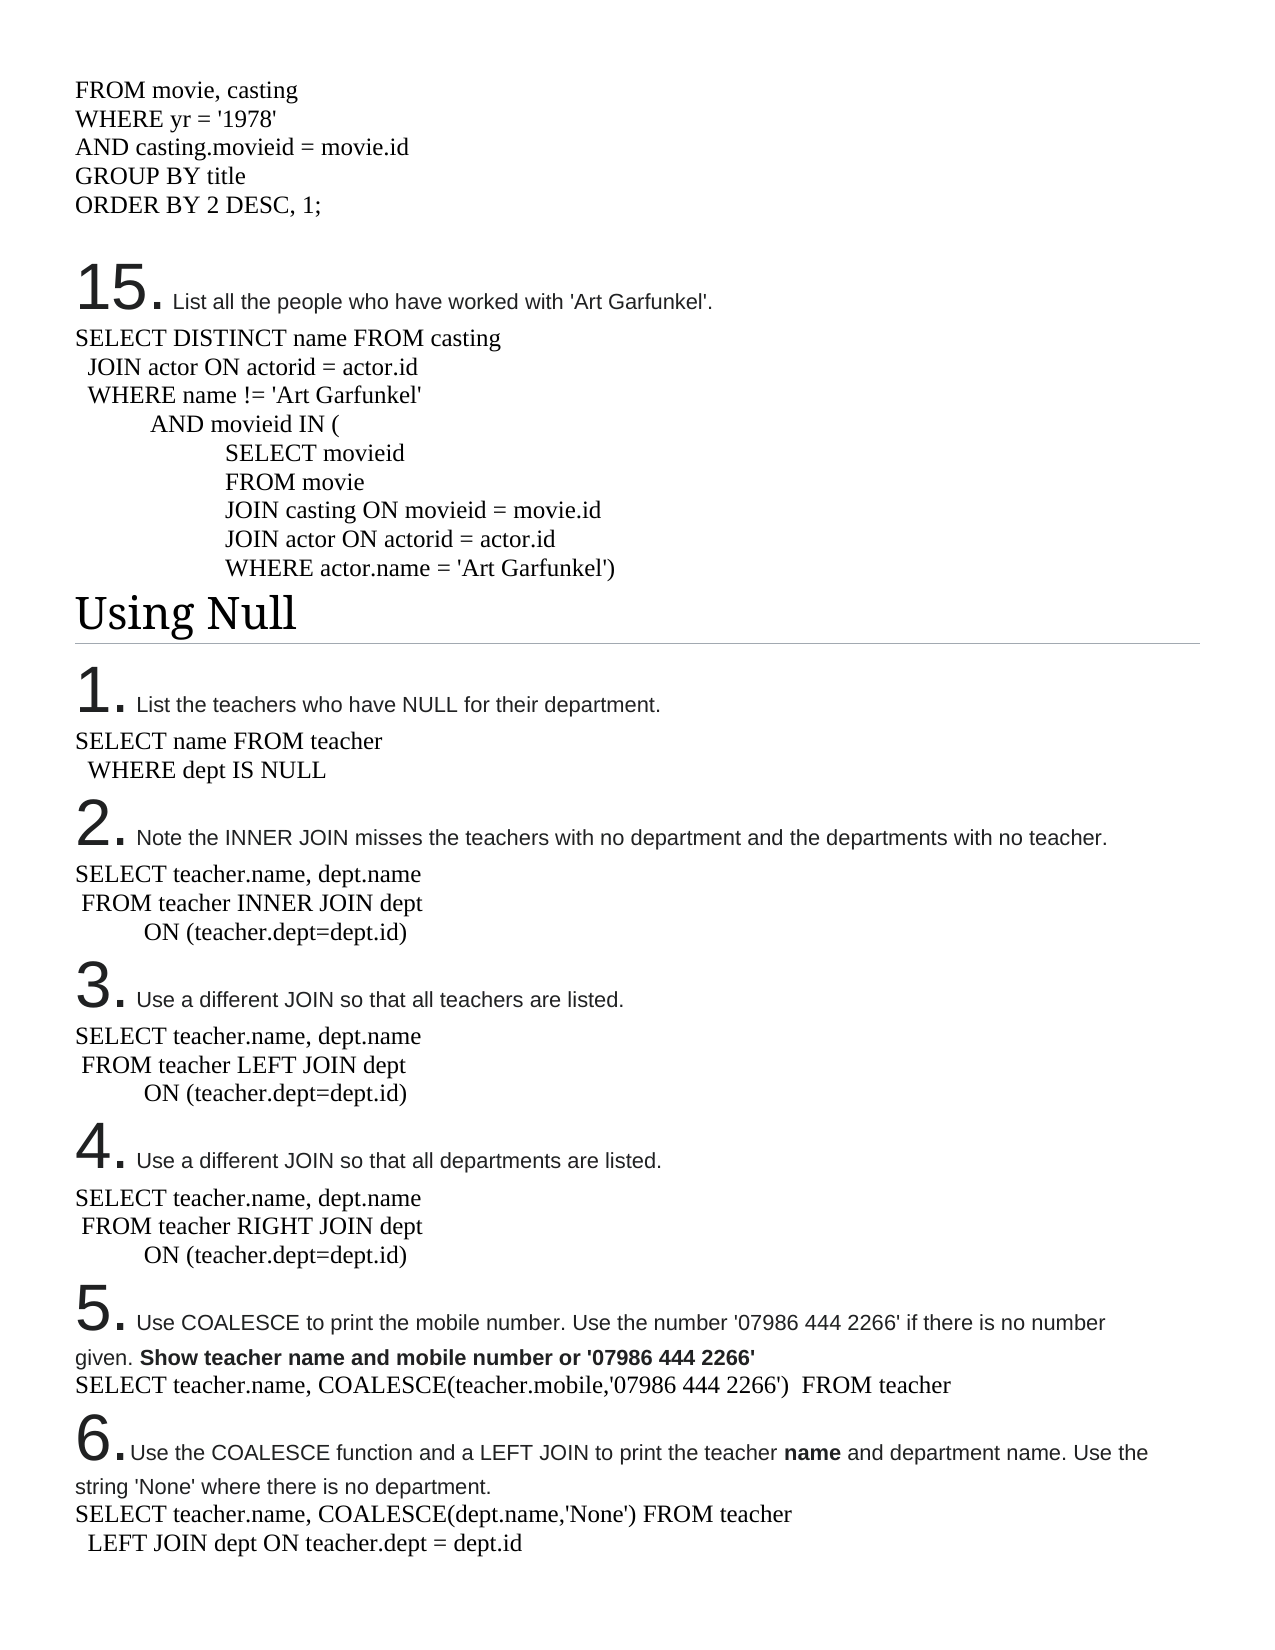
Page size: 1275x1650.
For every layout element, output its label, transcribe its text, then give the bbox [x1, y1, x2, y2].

text AND casting.movieid = movie.id [75, 132, 1200, 161]
text SELECT movieid [75, 438, 1200, 467]
text SELECT name FROM teacher [75, 726, 1200, 755]
text AND movieid IN ( [75, 409, 1200, 438]
text GROUP BY title [75, 161, 1200, 190]
text JOIN casting ON movieid = movie.id [75, 496, 1200, 524]
text FROM teacher RIGHT JOIN dept [75, 1211, 1200, 1240]
text SELECT teacher.name, dept.name [75, 859, 1200, 888]
text SELECT teacher.name, COALESCE(dept.name,'None') FROM teacher [75, 1499, 1200, 1528]
text FROM movie, casting [75, 75, 1200, 104]
text FROM movie [75, 467, 1200, 496]
text SELECT teacher.name, dept.name [75, 1183, 1200, 1211]
text SELECT DISTINCT name FROM casting [75, 323, 1200, 352]
text 1. List the teachers who have NULL for their department. [130, 651, 1200, 726]
text WHERE yr = '1978' [75, 104, 1200, 132]
text SELECT teacher.name, COALESCE(teacher.mobile,'07986 444 2266') FROM teacher [75, 1370, 1200, 1398]
text ON (teacher.dept=dept.id) [75, 1240, 1200, 1269]
text WHERE actor.name = 'Art Garfunkel') [75, 553, 1200, 582]
text FROM teacher INNER JOIN dept [75, 888, 1200, 917]
text SELECT teacher.name, dept.name [75, 1021, 1200, 1050]
text ON (teacher.dept=dept.id) [75, 917, 1200, 945]
text WHERE dept IS NULL [75, 755, 1200, 784]
text 15. List all the people who have worked with 'Art Garfunkel'. [75, 247, 1200, 323]
text JOIN actor ON actorid = actor.id [75, 524, 1200, 553]
text 6.Use the COALESCE function and a LEFT JOIN to print the teacher name and department name. Use the string 'None' where there is no department. [75, 1398, 1200, 1499]
text ORDER BY 2 DESC, 1; [75, 190, 1200, 219]
text JOIN actor ON actorid = actor.id [75, 352, 1200, 381]
text 5. Use COALESCE to print the mobile number. Use the number '07986 444 2266' if there is no number given. Show teacher name and mobile number or '07986 444 2266' [75, 1269, 1200, 1370]
text ON (teacher.dept=dept.id) [75, 1078, 1200, 1107]
text WHERE name != 'Art Garfunkel' [75, 381, 1200, 409]
text 3. Use a different JOIN so that all teachers are listed. [130, 945, 1200, 1021]
text FROM teacher LEFT JOIN dept [75, 1050, 1200, 1078]
subtitle Using Null [75, 582, 1200, 643]
text 2. Note the INNER JOIN misses the teachers with no department and the departments with no teacher. [130, 784, 1200, 859]
text 4. Use a different JOIN so that all departments are listed. [130, 1107, 1200, 1183]
text LEFT JOIN dept ON teacher.dept = dept.id [75, 1528, 1200, 1557]
